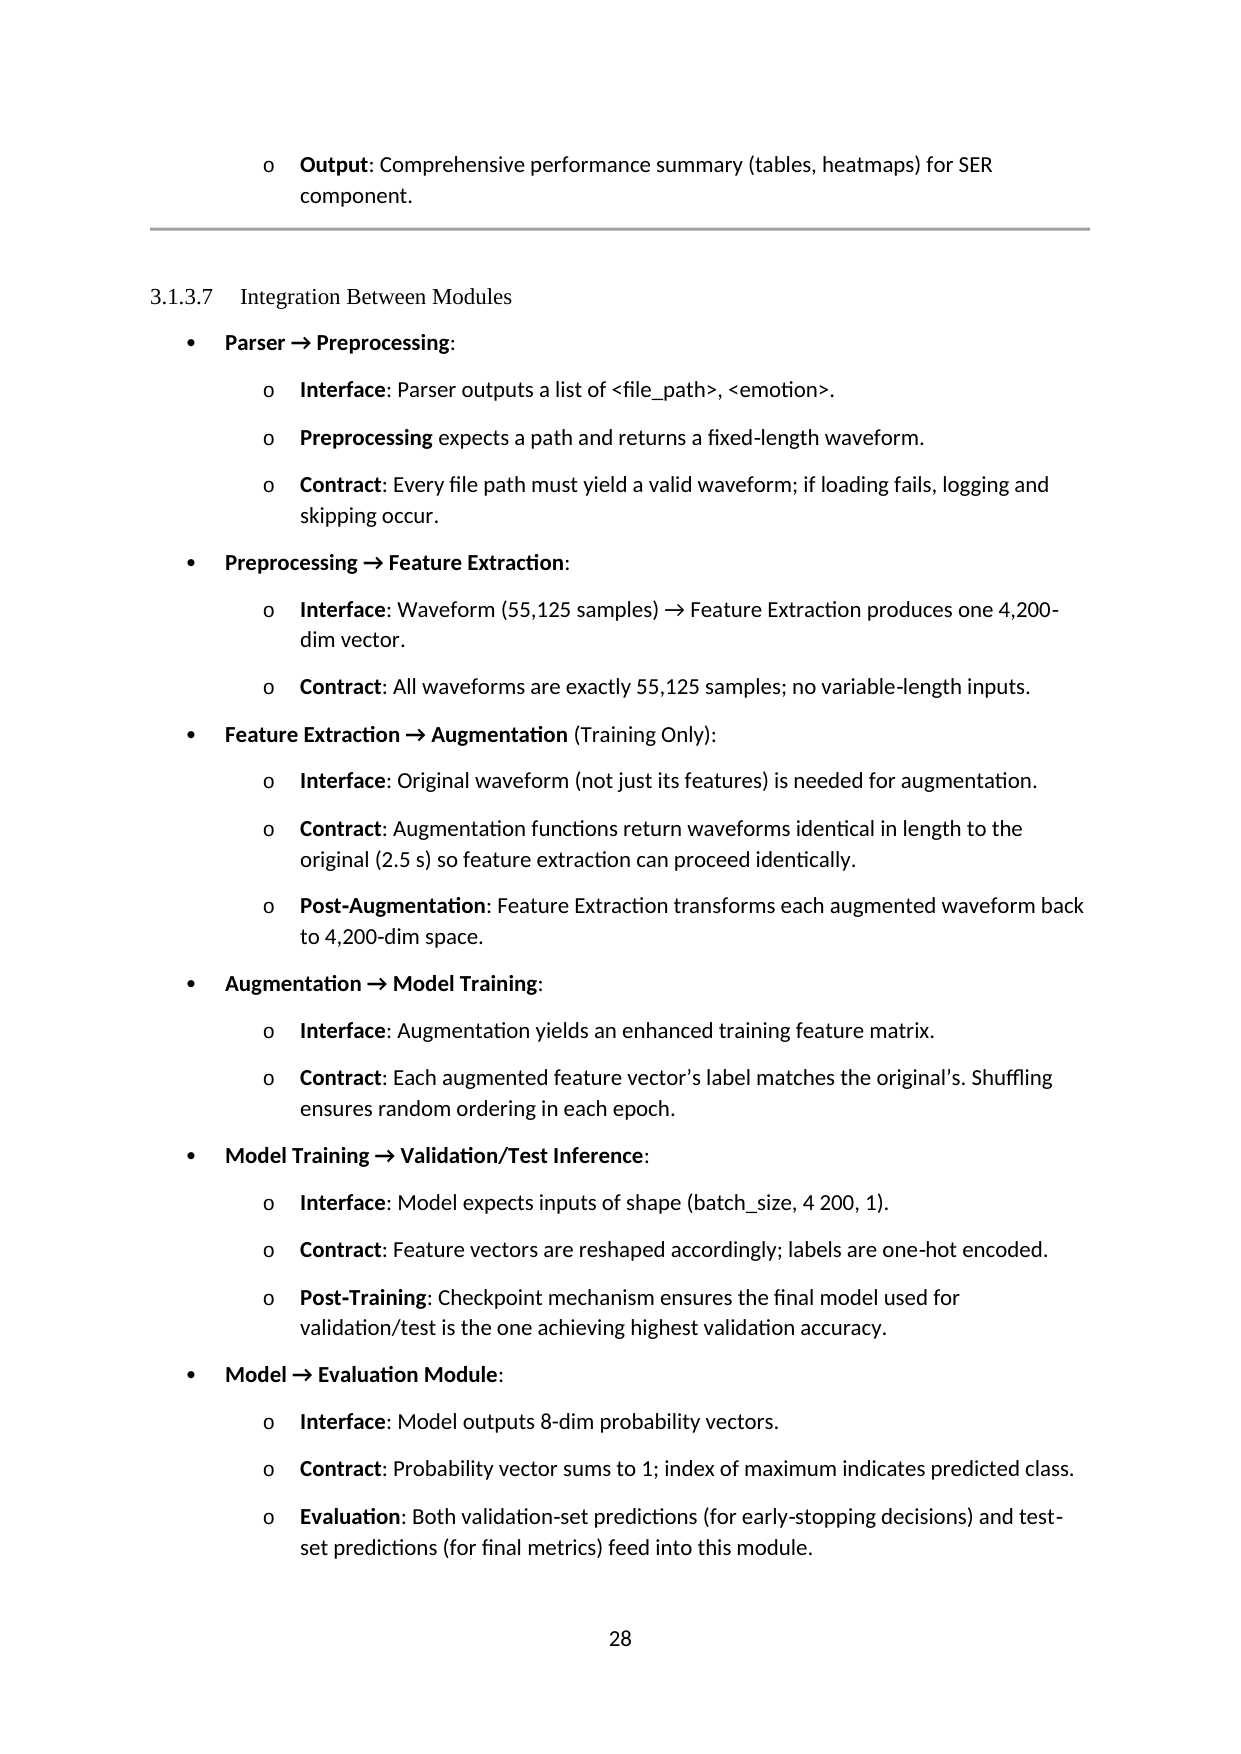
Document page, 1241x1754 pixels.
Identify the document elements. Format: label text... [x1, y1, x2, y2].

list Interface: Augmentation yields an enhanced training feature matrix. [262, 1016, 1090, 1044]
list Contract: Feature vectors are reshaped accordingly; labels are one‐hot encoded. [262, 1235, 1090, 1264]
list Contract: Each augmented feature vector’s label matches the original’s. Shuffling ensures random ordering in each epoch. [262, 1063, 1090, 1122]
list Interface: Waveform (55,125 samples) → Feature Extraction produces one 4,200‐dim vector. [262, 595, 1090, 653]
list Contract: Probability vector sums to 1; index of maximum indicates predicted class. [262, 1454, 1090, 1483]
list Interface: Original waveform (not just its features) is needed for augmentation. [262, 767, 1090, 795]
list Model → Evaluation Module: [187, 1360, 1090, 1388]
list Interface: Model expects inputs of shape (batch_size, 4 200, 1). [262, 1188, 1090, 1216]
list Preprocessing expects a path and returns a fixed‐length waveform. [262, 423, 1090, 451]
list Feature Extraction → Augmentation (Training Only): [187, 720, 1090, 748]
list Contract: Augmentation functions return waveforms identical in length to the original (2.5 s) so feature extraction can proceed identically. [262, 814, 1090, 873]
list Post‐Training: Checkpoint mechanism ensures the final model used for validation/test is the one achieving highest validation accuracy. [262, 1283, 1090, 1341]
list Model Training → Validation/Test Inference: [187, 1141, 1090, 1169]
list Interface: Parser outputs a list of <file_path>, <emotion>. [262, 375, 1090, 404]
list Post‐Augmentation: Feature Extraction transforms each augmented waveform back to 4,200‐dim space. [262, 892, 1090, 950]
list Augmentation → Model Training: [187, 969, 1090, 997]
list Output: Comprehensive performance summary (tables, heatmaps) for SER component. [262, 150, 1090, 209]
list Parser → Preprocessing: [187, 328, 1090, 357]
list Interface: Model outputs 8-dim probability vectors. [262, 1407, 1090, 1436]
list Contract: All waveforms are exactly 55,125 samples; no variable‐length inputs. [262, 672, 1090, 701]
list Evaluation: Both validation‐set predictions (for early‐stopping decisions) and test‐set predictions (for final metrics) feed into this module. [262, 1502, 1090, 1561]
list Contract: Every file path must yield a valid waveform; if loading fails, logging and skipping occur. [262, 470, 1090, 529]
list Preprocessing → Feature Extraction: [187, 548, 1090, 576]
subtitle Integration Between Modules [150, 283, 1090, 309]
